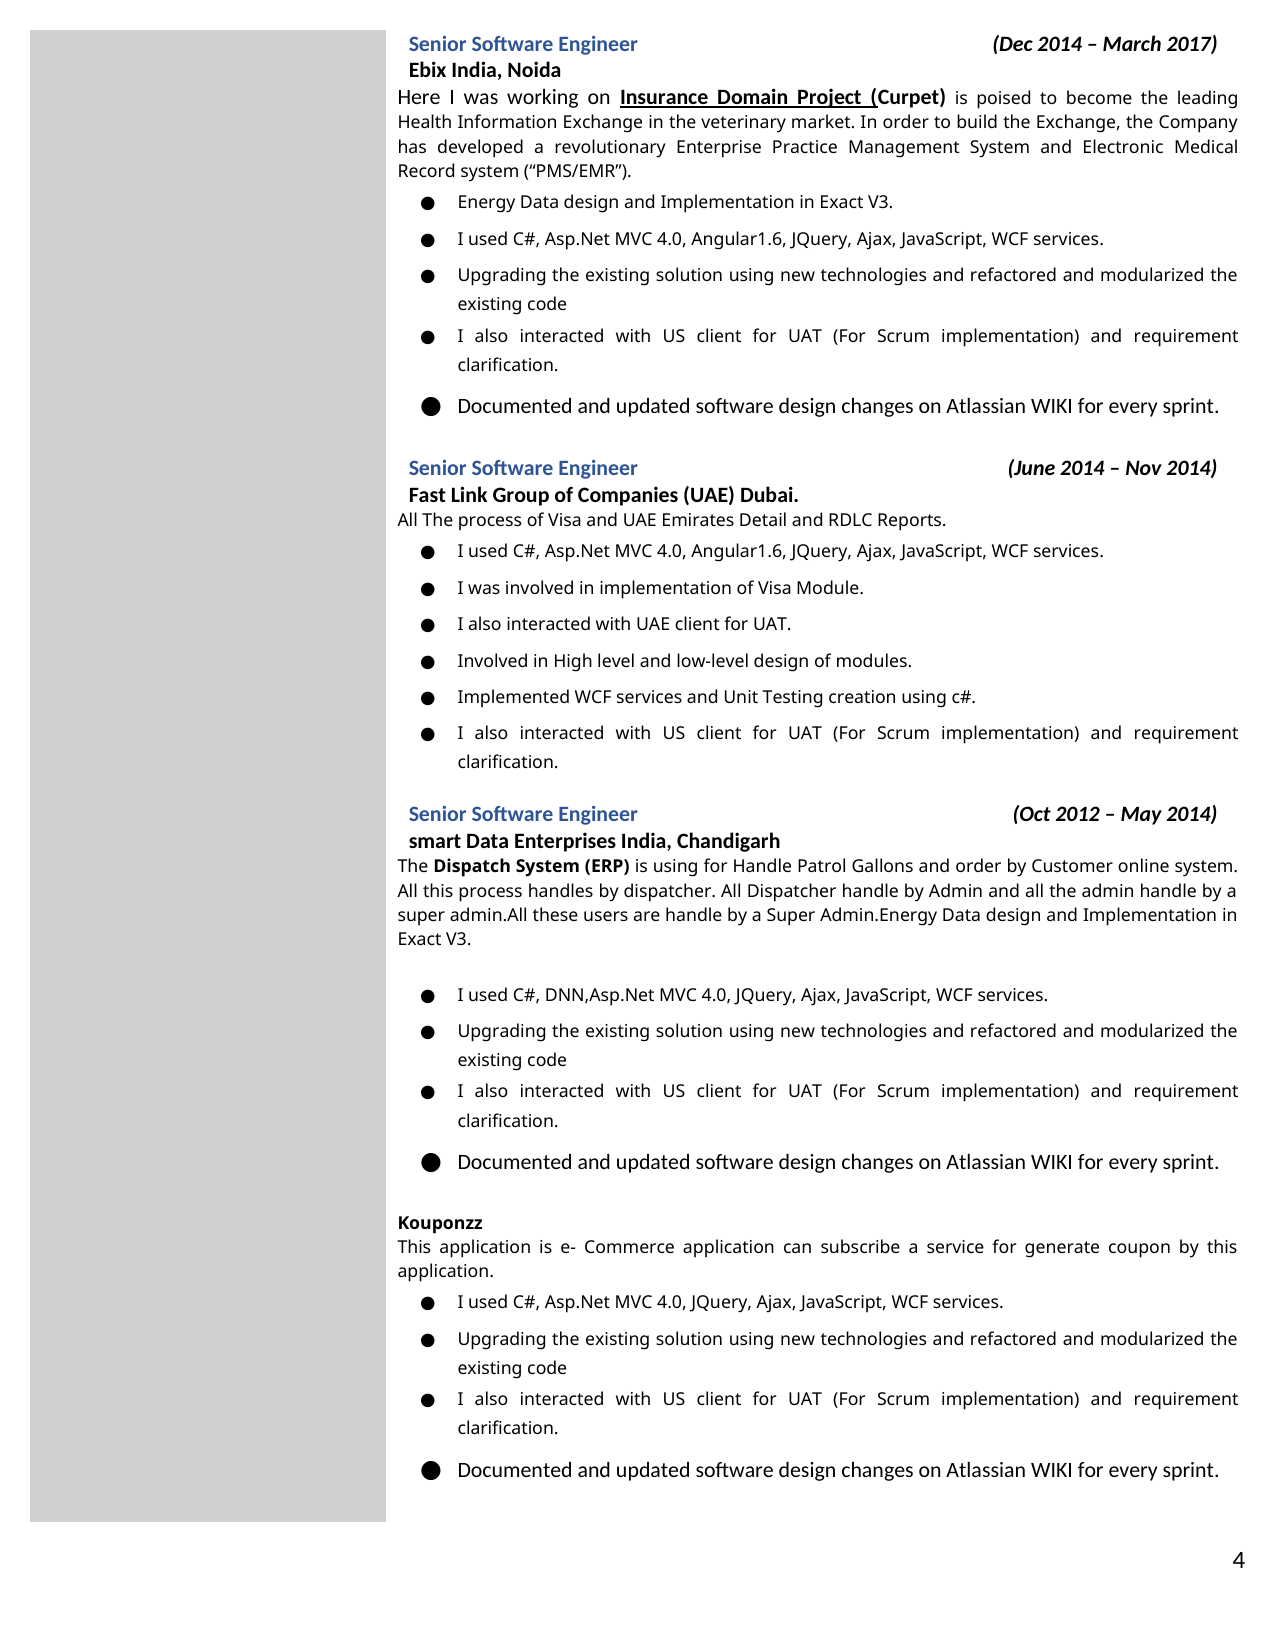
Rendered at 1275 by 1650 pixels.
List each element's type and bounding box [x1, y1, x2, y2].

table_header [30, 30, 386, 1522]
table_header [386, 30, 1250, 1522]
